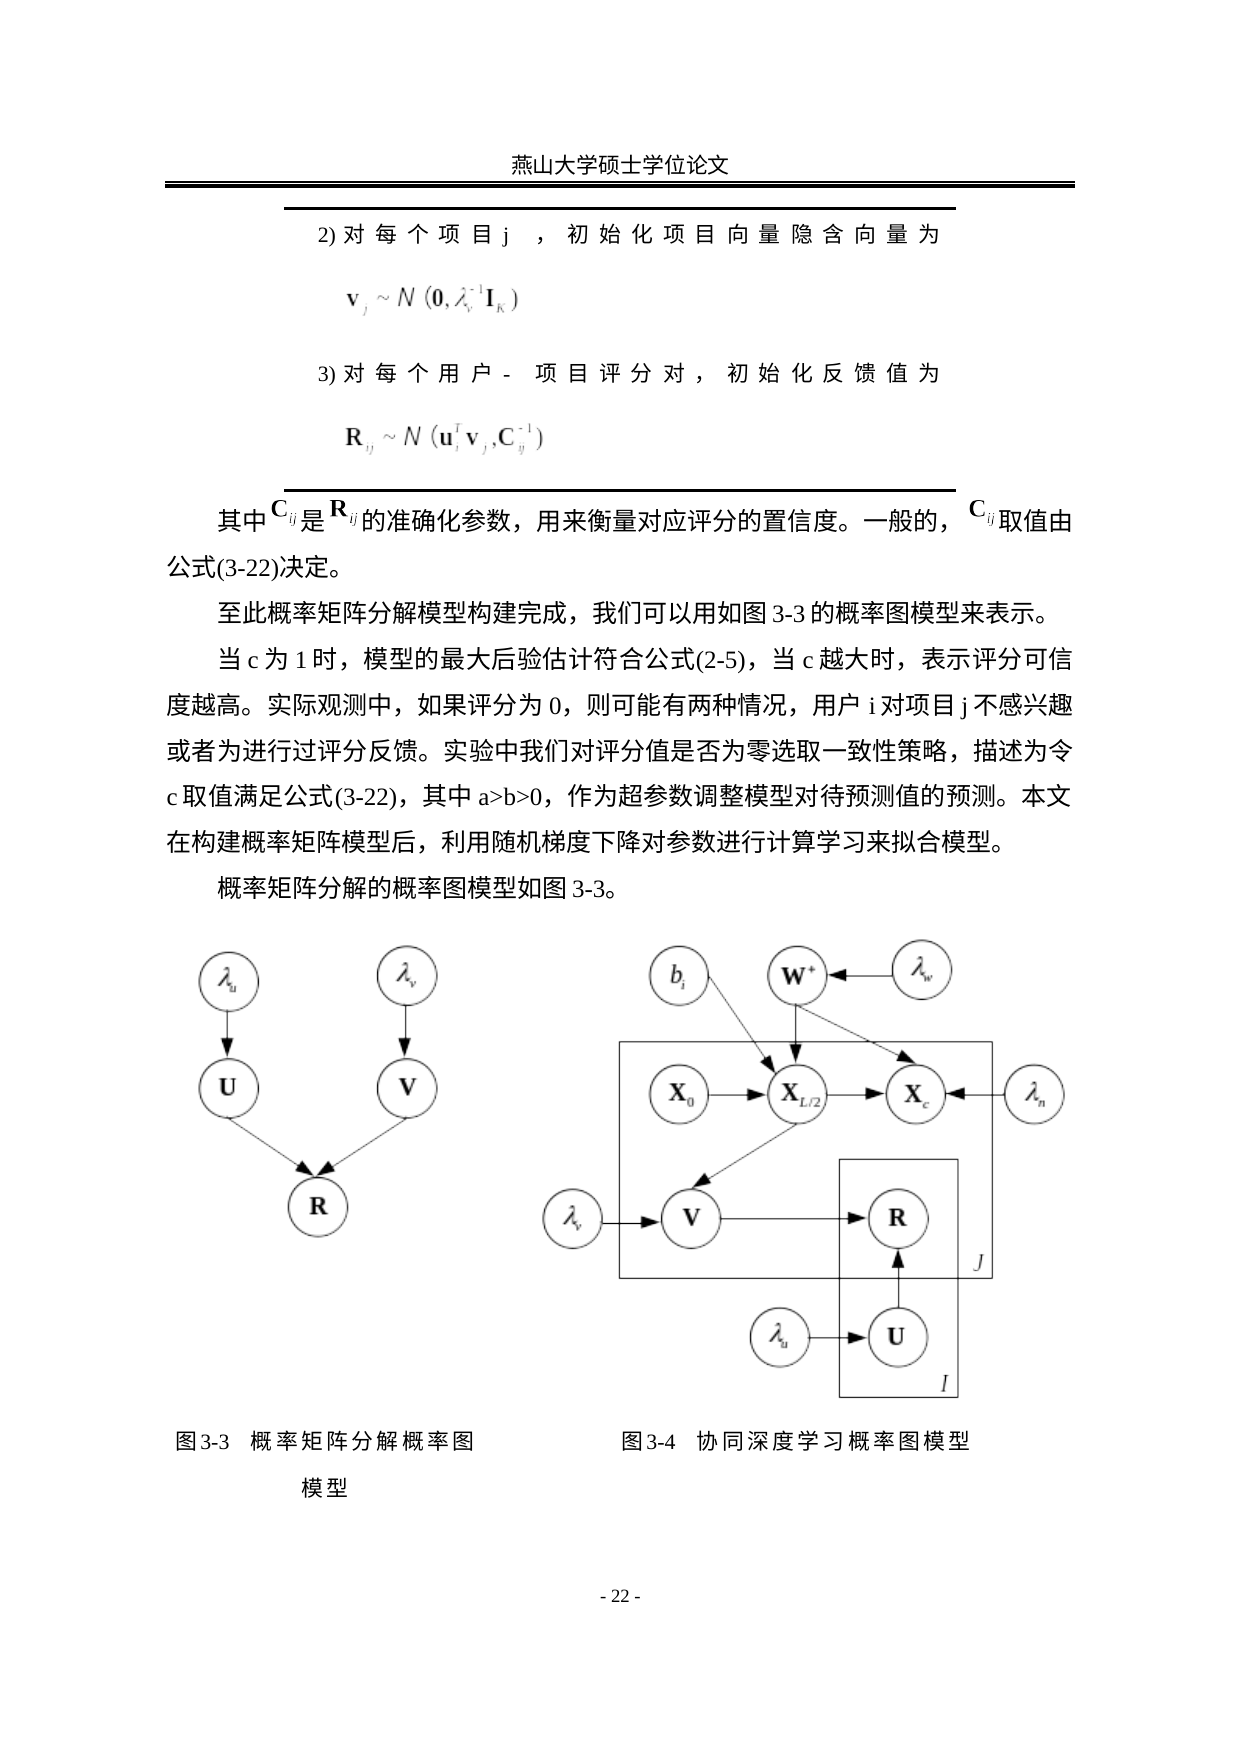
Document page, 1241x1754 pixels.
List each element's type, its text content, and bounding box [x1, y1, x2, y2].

table_header [497, 905, 1087, 1417]
table_cell 协同深度学习概率图模型 [497, 1417, 1087, 1510]
text 当c为1时，模型的最大后验估计符合公式(2-5)，当c越大时，表示评分可信度越高。实际观测中，如果评分为0，则可能有两种情况，用户i对项目j不感兴趣或者为进行过评分反馈。实验中我们对评分值是否为零选取一致性策略，描述为令c取值满足公式(3-22)，其中a>b>0，作为超参数调整模型对待预测值的预测。本文在构建概率矩阵模型后，利用随机梯度下降对参数进行计算学习来拟合模型。 [166, 630, 1074, 859]
text 至此概率矩阵分解模型构建完成，我们可以用如图3-3的概率图模型来表示。 [166, 584, 1074, 630]
table_header [155, 905, 497, 1417]
text 其中是的准确化参数，用来衡量对应评分的置信度。一般的，取值由公式(3-22)决定。 [166, 492, 1074, 584]
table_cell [284, 210, 956, 488]
table_cell 概率矩阵分解概率图模型 [155, 1417, 497, 1510]
text 概率矩阵分解的概率图模型如图3-3。 [166, 859, 1074, 905]
